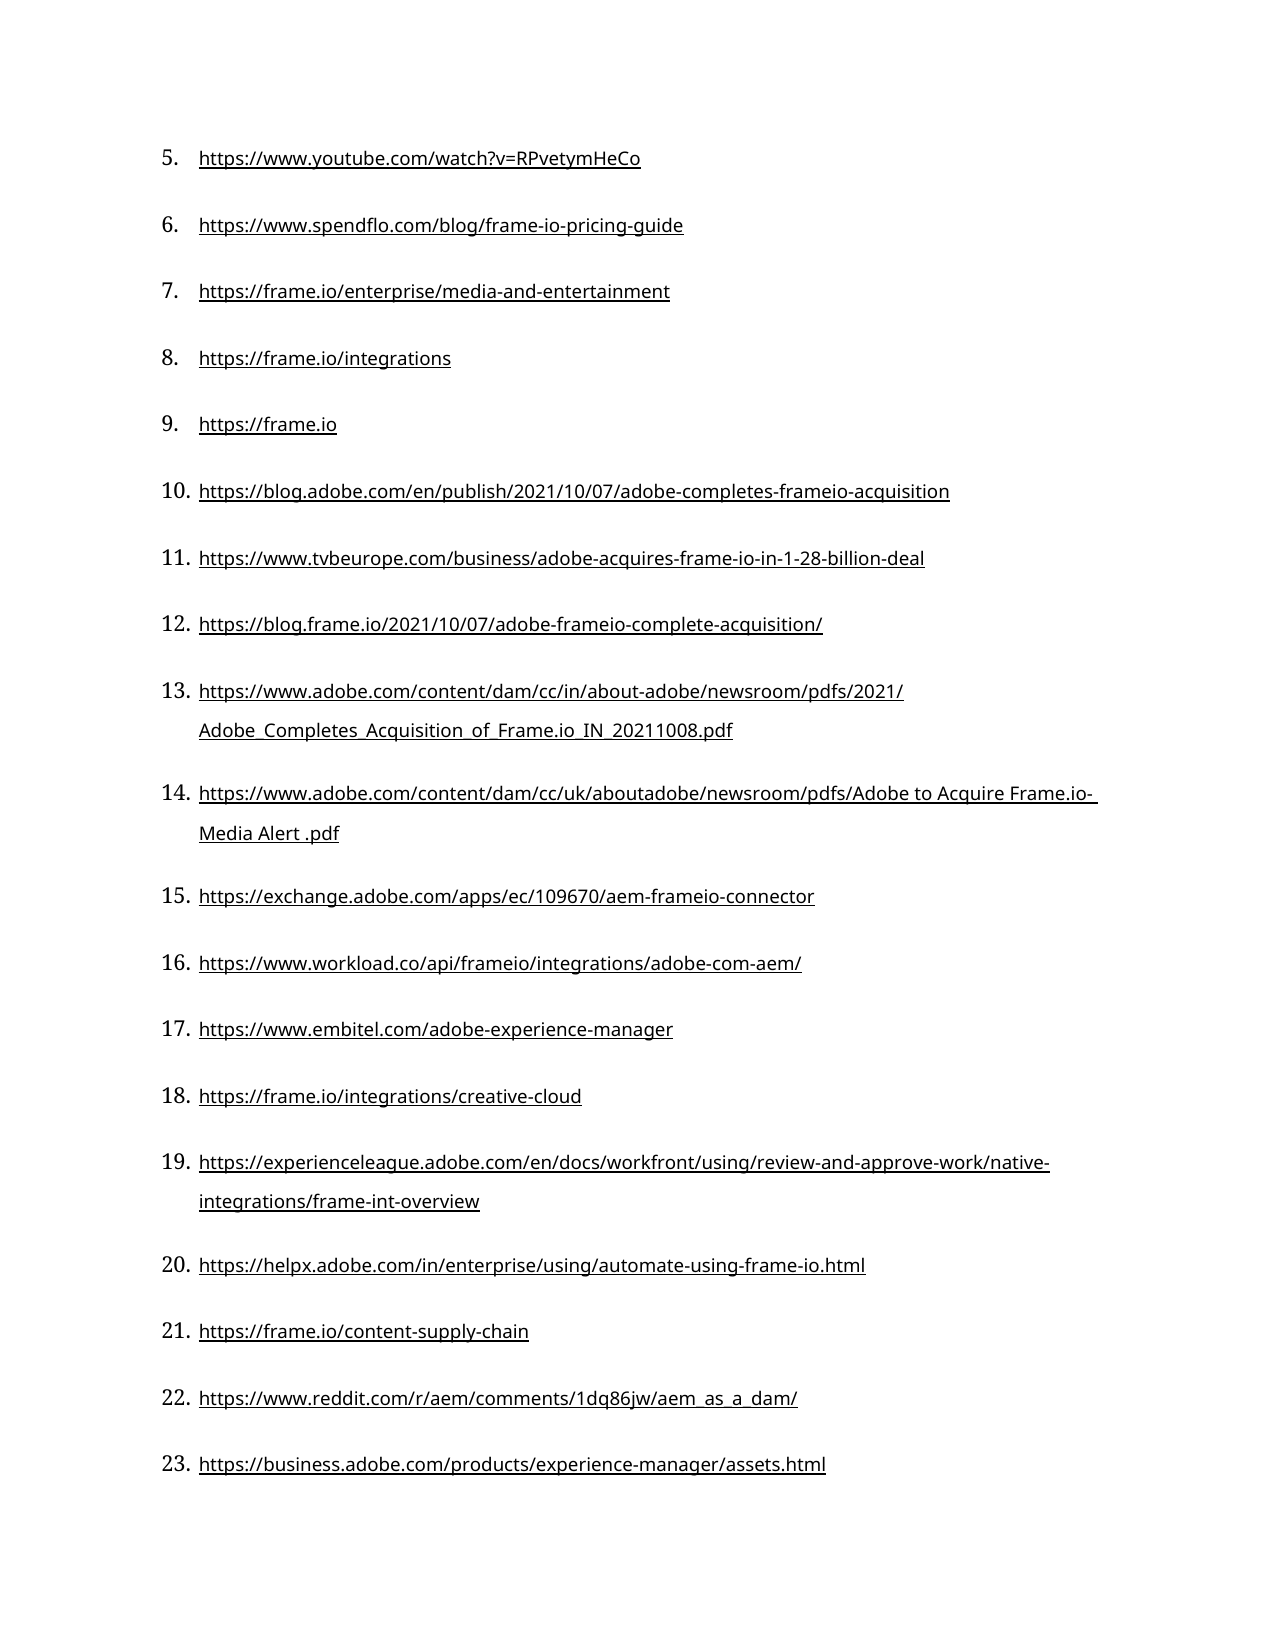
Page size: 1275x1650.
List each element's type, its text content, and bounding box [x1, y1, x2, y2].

list https://frame.io/integrations [161, 342, 1133, 372]
list https://www.youtube.com/watch?v=RPvetymHeCo [161, 142, 1133, 172]
list https://www.tvbeurope.com/business/adobe-acquires-frame-io-in-1-28-billion-deal [161, 542, 1133, 571]
list https://exchange.adobe.com/apps/ec/109670/aem-frameio-connector [161, 880, 1133, 910]
list https://frame.io/integrations/creative-cloud [161, 1079, 1133, 1109]
list https://www.adobe.com/content/dam/cc/in/about-adobe/newsroom/pdfs/2021/Adobe_Completes_Acquisition_of_Frame.io_IN_20211008.pdf [161, 675, 1133, 743]
list https://experienceleague.adobe.com/en/docs/workfront/using/review-and-approve-work/native-integrations/frame-int-overview [161, 1146, 1133, 1214]
list https://www.embitel.com/adobe-experience-manager [161, 1013, 1133, 1043]
list https://blog.adobe.com/en/publish/2021/10/07/adobe-completes-frameio-acquisition [161, 475, 1133, 505]
list https://www.workload.co/api/frameio/integrations/adobe-com-aem/ [161, 946, 1133, 976]
list https://www.adobe.com/content/dam/cc/uk/aboutadobe/newsroom/pdfs/Adobe to Acquire Frame.io- Media Alert .pdf [161, 777, 1133, 845]
list https://www.spendflo.com/blog/frame-io-pricing-guide [161, 209, 1133, 238]
list https://frame.io/content-supply-chain [161, 1315, 1133, 1345]
list https://www.reddit.com/r/aem/comments/1dq86jw/aem_as_a_dam/ [161, 1382, 1133, 1412]
list https://blog.frame.io/2021/10/07/adobe-frameio-complete-acquisition/ [161, 608, 1133, 638]
list https://frame.io/enterprise/media-and-entertainment [161, 275, 1133, 305]
list https://frame.io [161, 408, 1133, 438]
list https://business.adobe.com/products/experience-manager/assets.html [161, 1448, 1133, 1478]
list https://helpx.adobe.com/in/enterprise/using/automate-using-frame-io.html [161, 1249, 1133, 1278]
